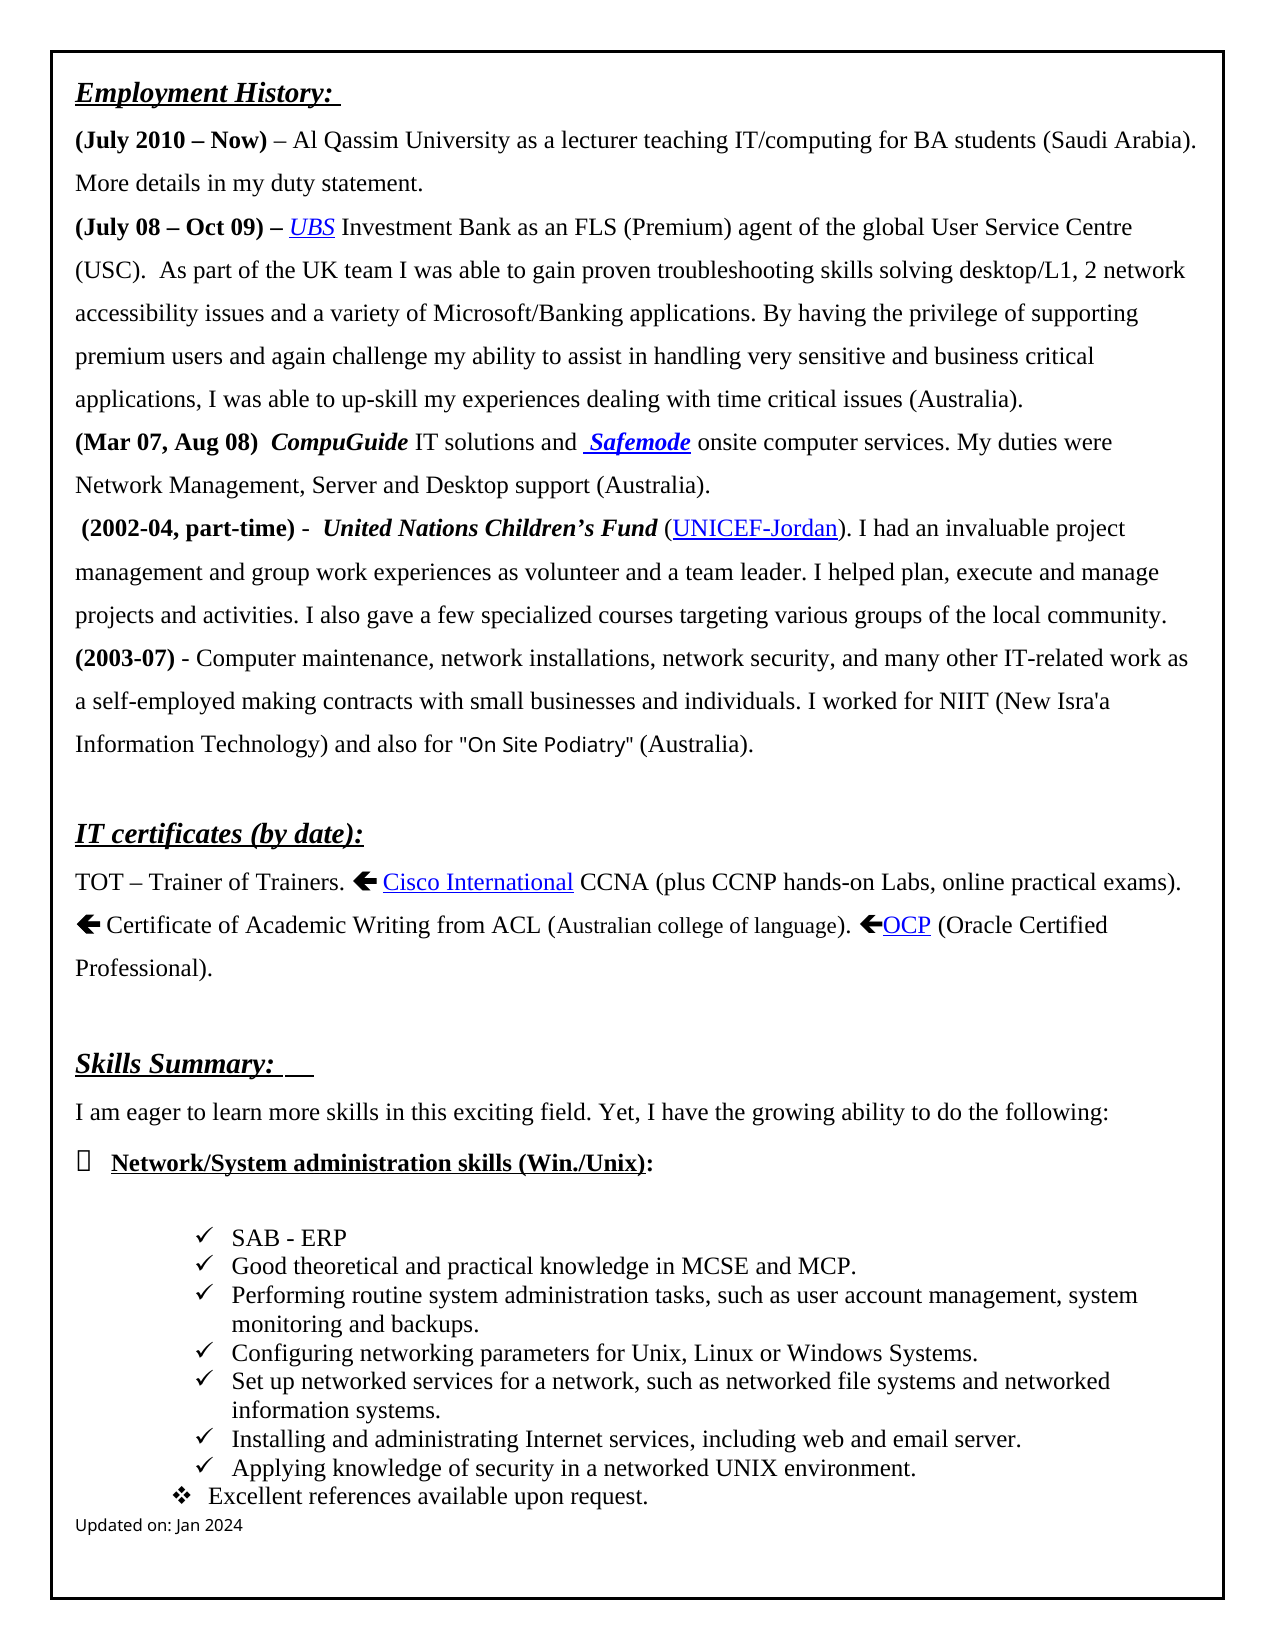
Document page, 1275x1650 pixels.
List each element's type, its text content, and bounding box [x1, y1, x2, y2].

list Performing routine system administration tasks, such as user account management, system monitoring and backups. [194, 1280, 1200, 1338]
list Excellent references available upon request. [170, 1481, 1200, 1510]
text Skills Summary: [75, 1046, 1200, 1080]
text TOT – Trainer of Trainers. Cisco International CCNA (plus CCNP hands-on Labs, online practical exams). Certificate of Academic Writing from ACL (Australian college of language). OCP (Oracle Certified Professional). [75, 867, 1200, 982]
text (2003-07) - Computer maintenance, network installations, network security, and many other IT-related work as a self-employed making contracts with small businesses and individuals. I worked for NIIT (New Isra'a Information Technology) and also for "On Site Podiatry" (Australia). [75, 643, 1200, 758]
text  Network/System administration skills (Win./Unix): [75, 1140, 1200, 1179]
list Set up networked services for a network, such as networked file systems and networked information systems. [194, 1366, 1200, 1424]
text (2002-04, part-time) - United Nations Children’s Fund (UNICEF-Jordan). I had an invaluable project management and group work experiences as volunteer and a team leader. I helped plan, execute and manage projects and activities. I also gave a few specialized courses targeting various groups of the local community. [75, 513, 1200, 628]
list Configuring networking parameters for Unix, Linux or Windows Systems. [194, 1338, 1200, 1366]
text IT certificates (by date): [75, 816, 1200, 850]
text I am eager to learn more skills in this exciting field. Yet, I have the growing ability to do the following: [75, 1097, 1200, 1125]
text (Mar 07, Aug 08) CompuGuide IT solutions and Safemode onsite computer services. My duties were Network Management, Server and Desktop support (Australia). [75, 427, 1200, 499]
list Good theoretical and practical knowledge in MCSE and MCP. [194, 1251, 1200, 1280]
text Employment History: [75, 75, 1200, 108]
text (July 08 – Oct 09) – UBS Investment Bank as an FLS (Premium) agent of the global User Service Centre (USC). As part of the team I was able to gain proven troubleshooting skills solving desktop/L1, 2 network accessibility issues and a variety of Microsoft/Banking applications. By having the privilege of supporting premium users and again challenge my ability to assist in handling very sensitive and business critical applications, I was able to up-skill my experiences dealing with time critical issues (Australia). [75, 212, 1200, 413]
text (July 2010 – Now) – Al Qassim University as a lecturer teaching IT/computing for BA students (Saudi Arabia). More details in my duty statement. [75, 125, 1200, 197]
list Installing and administrating Internet services, including web and email server. [194, 1424, 1200, 1453]
list Applying knowledge of security in a networked UNIX environment. [194, 1453, 1200, 1481]
list SAB - ERP [194, 1223, 1200, 1251]
